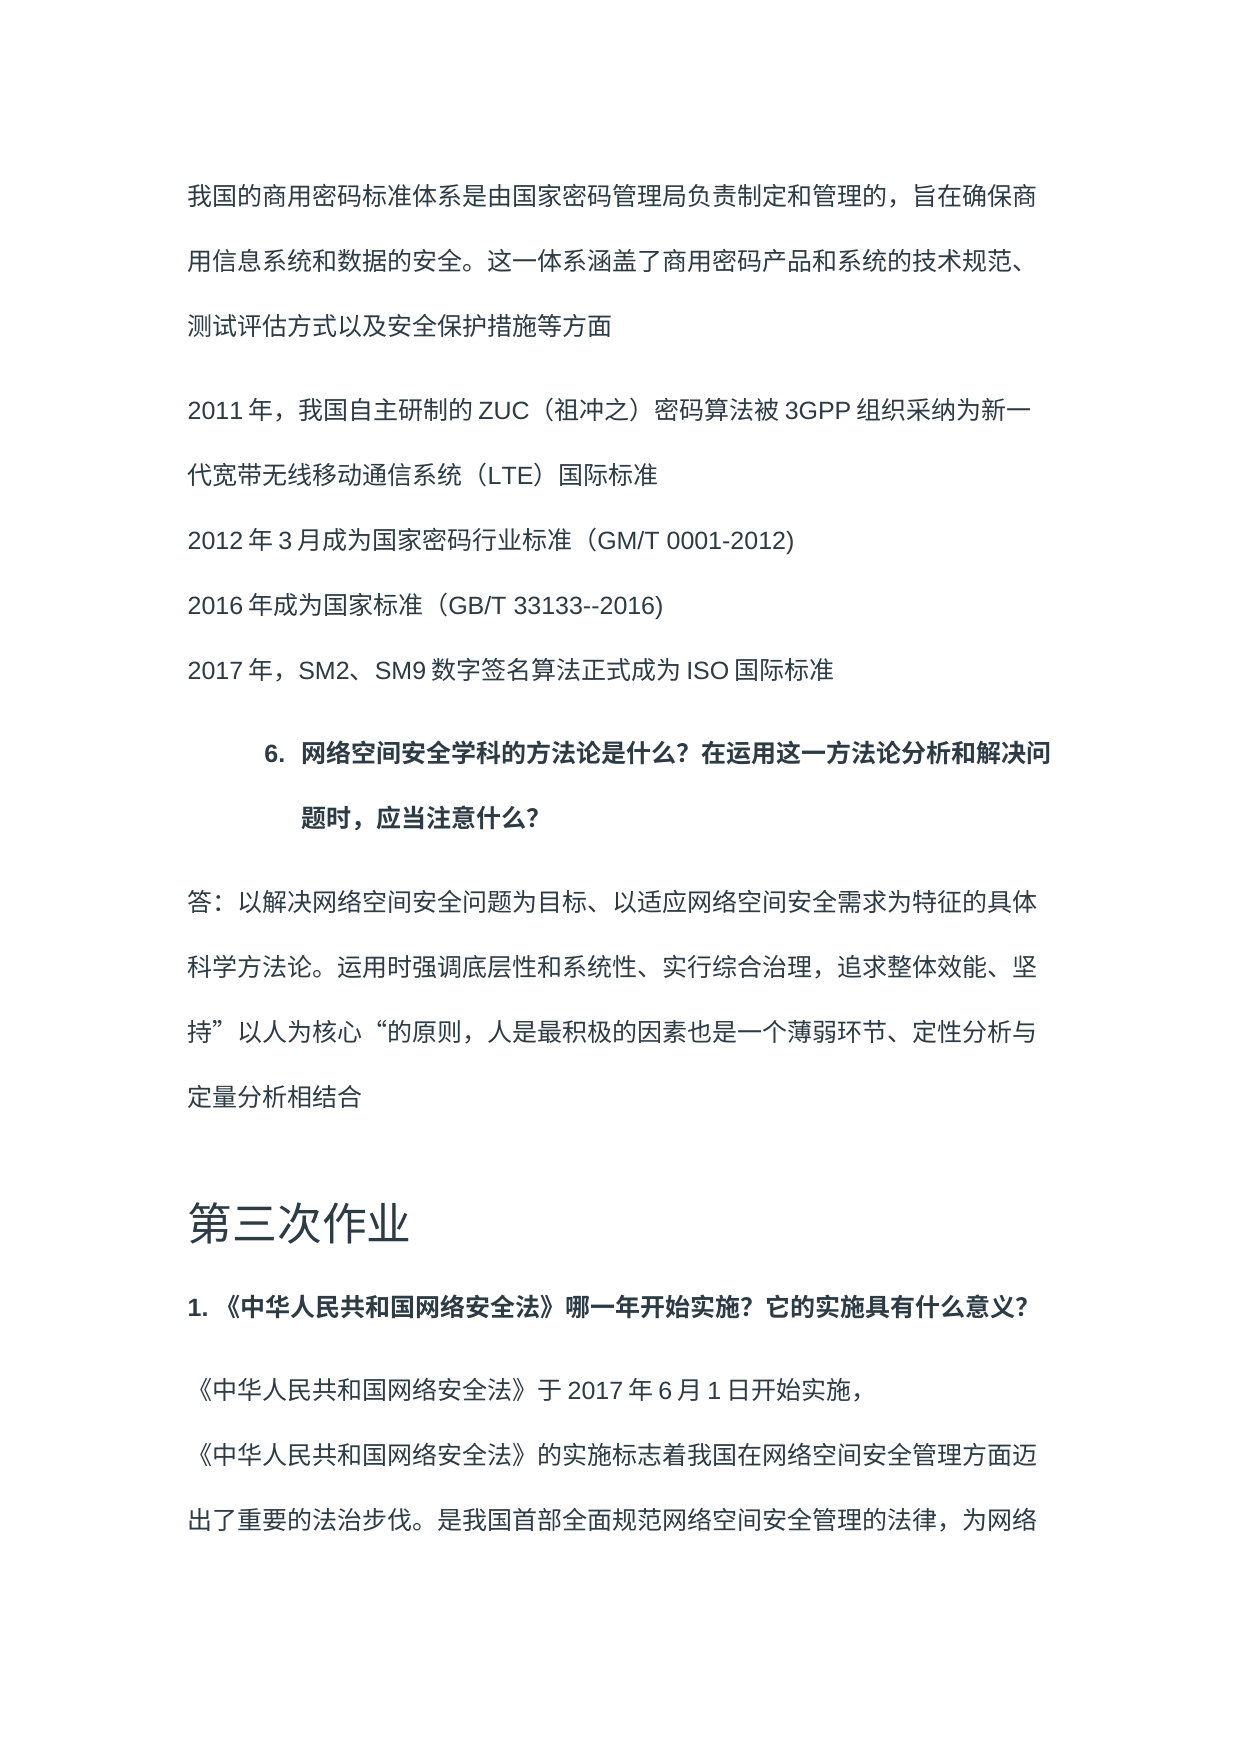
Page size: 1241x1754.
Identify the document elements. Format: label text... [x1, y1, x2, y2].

text 2011年，我国自主研制的ZUC（祖冲之）密码算法被3GPP组织采纳为新一代宽带无线移动通信系统（LTE）国际标准 2012年3月成为国家密码行业标准（GM/T 0001-2012) 2016年成为国家标准（GB/T 33133--2016) 2017年，SM2、SM9数字签名算法正式成为ISO国际标准 [187, 376, 1053, 701]
text 1. 《中华人民共和国网络安全法》哪一年开始实施？它的实施具有什么意义？ [187, 1273, 1053, 1338]
list 网络空间安全学科的方法论是什么？在运用这一方法论分析和解决问题时，应当注意什么？ [264, 719, 1053, 849]
text 我国的商用密码标准体系是由国家密码管理局负责制定和管理的，旨在确保商用信息系统和数据的安全。这一体系涵盖了商用密码产品和系统的技术规范、测试评估方式以及安全保护措施等方面 [187, 162, 1053, 357]
text 第三次作业 [187, 1189, 1053, 1254]
text 答：以解决网络空间安全问题为目标、以适应网络空间安全需求为特征的具体科学方法论。运用时强调底层性和系统性、实行综合治理，追求整体效能、坚持”以人为核心“的原则，人是最积极的因素也是一个薄弱环节、定性分析与定量分析相结合 [187, 868, 1053, 1128]
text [187, 1356, 1053, 1551]
